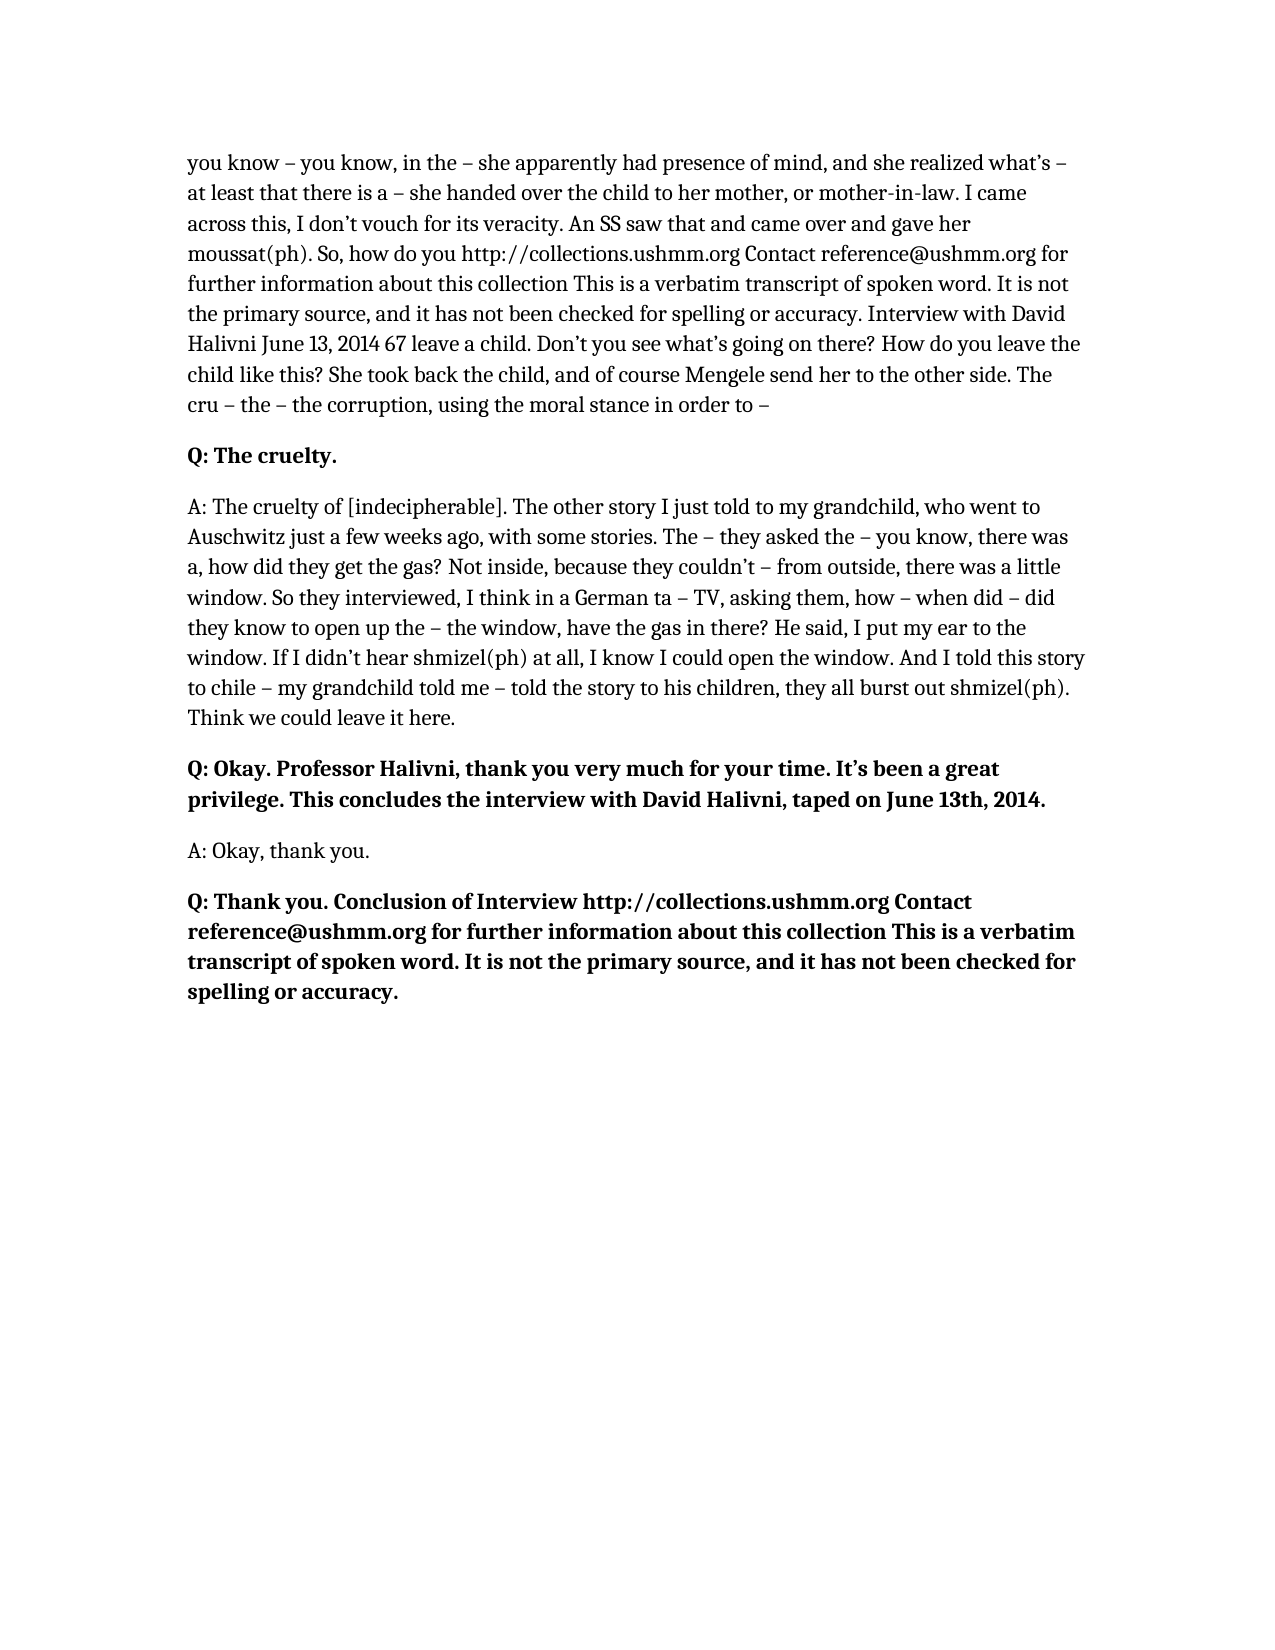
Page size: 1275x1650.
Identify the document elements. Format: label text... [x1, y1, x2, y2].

text A: The cruelty of [indecipherable]. The other story I just told to my grandchild, who went to Auschwitz just a few weeks ago, with some stories. The – they asked the – you know, there was a, how did they get the gas? Not inside, because they couldn’t – from outside, there was a little window. So they interviewed, I think in a German ta – TV, asking them, how – when did – did they know to open up the – the window, have the gas in there? He said, I put my ear to the window. If I didn’t hear shmizel(ph) at all, I know I could open the window. And I told this story to chile – my grandchild told me – told the story to his children, they all burst out shmizel(ph). Think we could leave it here. [187, 494, 1087, 732]
text Q: The cruelty. [187, 443, 1087, 469]
text Q: Thank you. Conclusion of Interview http://collections.ushmm.org Contact reference@ushmm.org for further information about this collection This is a verbatim transcript of spoken word. It is not the primary source, and it has not been checked for spelling or accuracy. [187, 888, 1087, 1006]
text Q: Okay. Professor Halivni, thank you very much for your time. It’s been a great privilege. This concludes the interview with David Halivni, taped on June 13th, 2014. [187, 756, 1087, 813]
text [187, 150, 1087, 418]
text A: Okay, thank you. [187, 837, 1087, 864]
